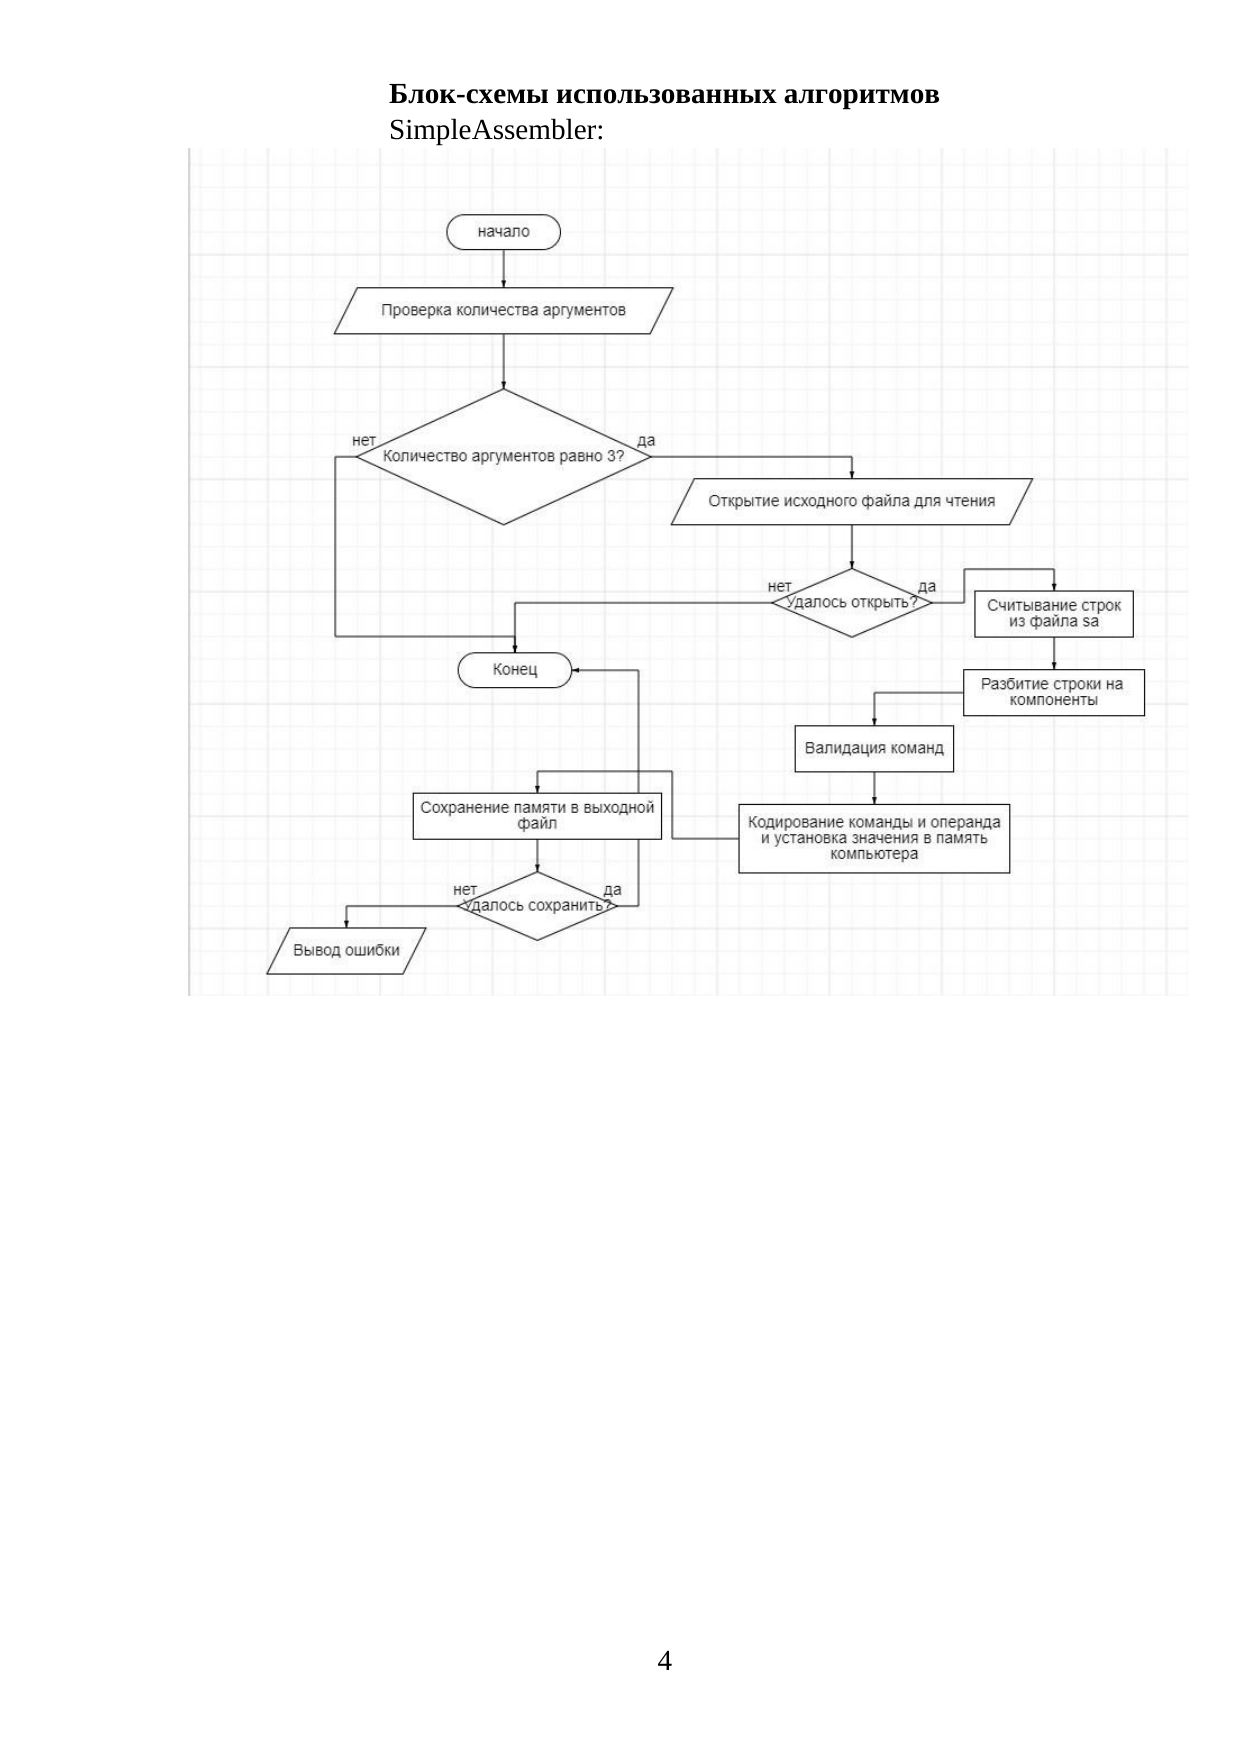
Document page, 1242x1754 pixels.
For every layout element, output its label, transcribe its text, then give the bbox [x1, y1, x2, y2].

subtitle Блок-схемы использованных алгоритмов [389, 76, 1163, 109]
picture [187, 148, 1189, 996]
text SimpleAssembler: [389, 112, 1163, 146]
